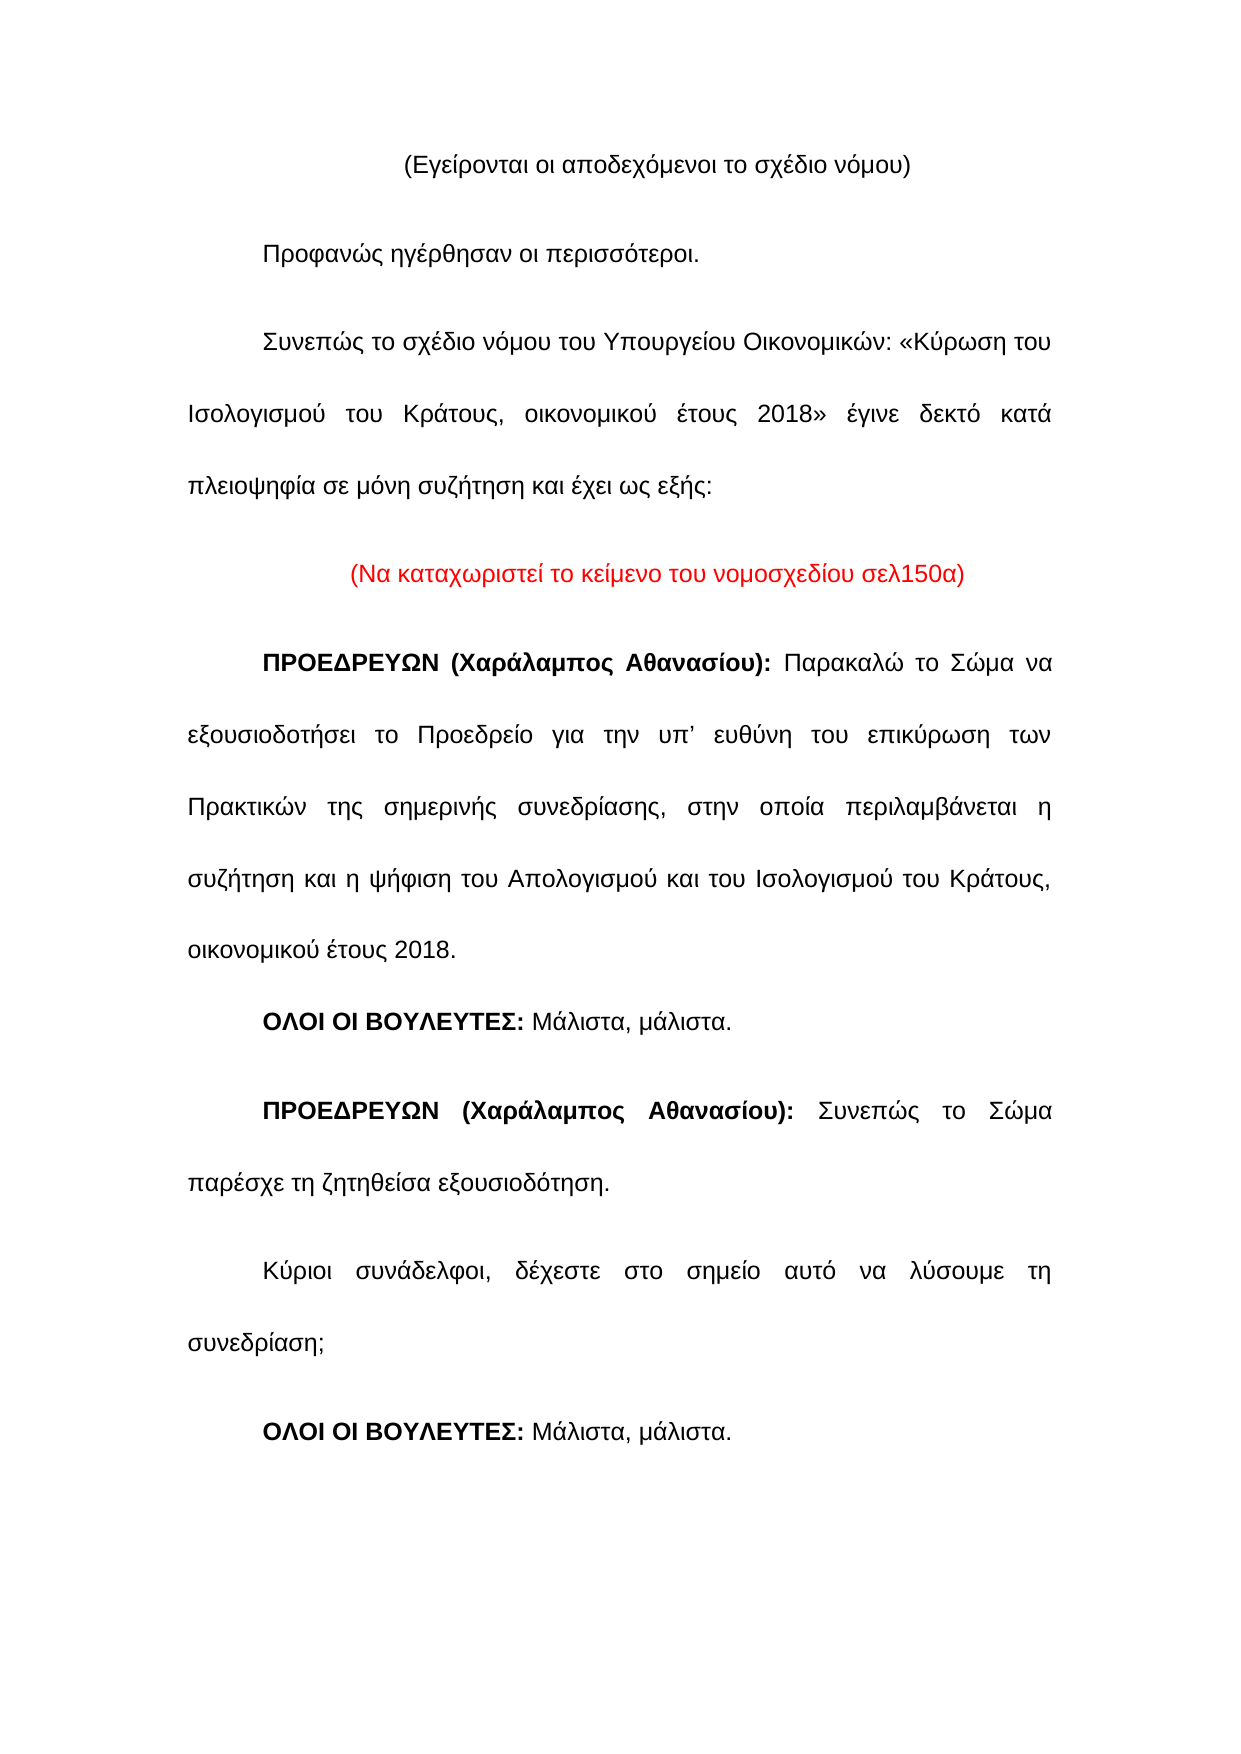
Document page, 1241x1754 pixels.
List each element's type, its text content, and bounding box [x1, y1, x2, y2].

text ΟΛΟΙ ΟΙ ΒΟΥΛΕΥΤΕΣ: Μάλιστα, μάλιστα. [187, 1417, 1053, 1445]
text Κύριοι συνάδελφοι, δέχεστε στο σημείο αυτό να λύσουμε τη συνεδρίαση; [187, 1256, 1053, 1357]
text (Να καταχωριστεί το κείμενο του νομοσχεδίου σελ150α) [187, 559, 1053, 588]
text Προφανώς ηγέρθησαν οι περισσότεροι. [187, 238, 1053, 267]
text ΠΡΟΕΔΡΕΥΩΝ (Χαράλαμπος Αθανασίου): Παρακαλώ το Σώμα να εξουσιοδοτήσει το Προεδρείο για την υπ’ ευθύνη του επικύρωση των Πρακτικών της σημερινής συνεδρίασης, στην οποία περιλαμβάνεται η συζήτηση και η ψήφιση του Απολογισμού και του Ισολογισμού του Κράτους, οικονομικού έτους 2018. [187, 648, 1053, 964]
text (Εγείρονται οι αποδεχόμενοι το σχέδιο νόμου) [187, 150, 1053, 179]
text ΠΡΟΕΔΡΕΥΩΝ (Χαράλαμπος Αθανασίου): Συνεπώς το Σώμα παρέσχε τη ζητηθείσα εξουσιοδότηση. [187, 1096, 1053, 1196]
text ΟΛΟΙ ΟΙ ΒΟΥΛΕΥΤΕΣ: Μάλιστα, μάλιστα. [187, 1007, 1053, 1036]
text Συνεπώς το σχέδιο νόμου του Υπουργείου Οικονομικών: «Κύρωση του Ισολογισμού του Κράτους, οικονομικού έτους 2018» έγινε δεκτό κατά πλειοψηφία σε μόνη συζήτηση και έχει ως εξής: [187, 327, 1053, 499]
